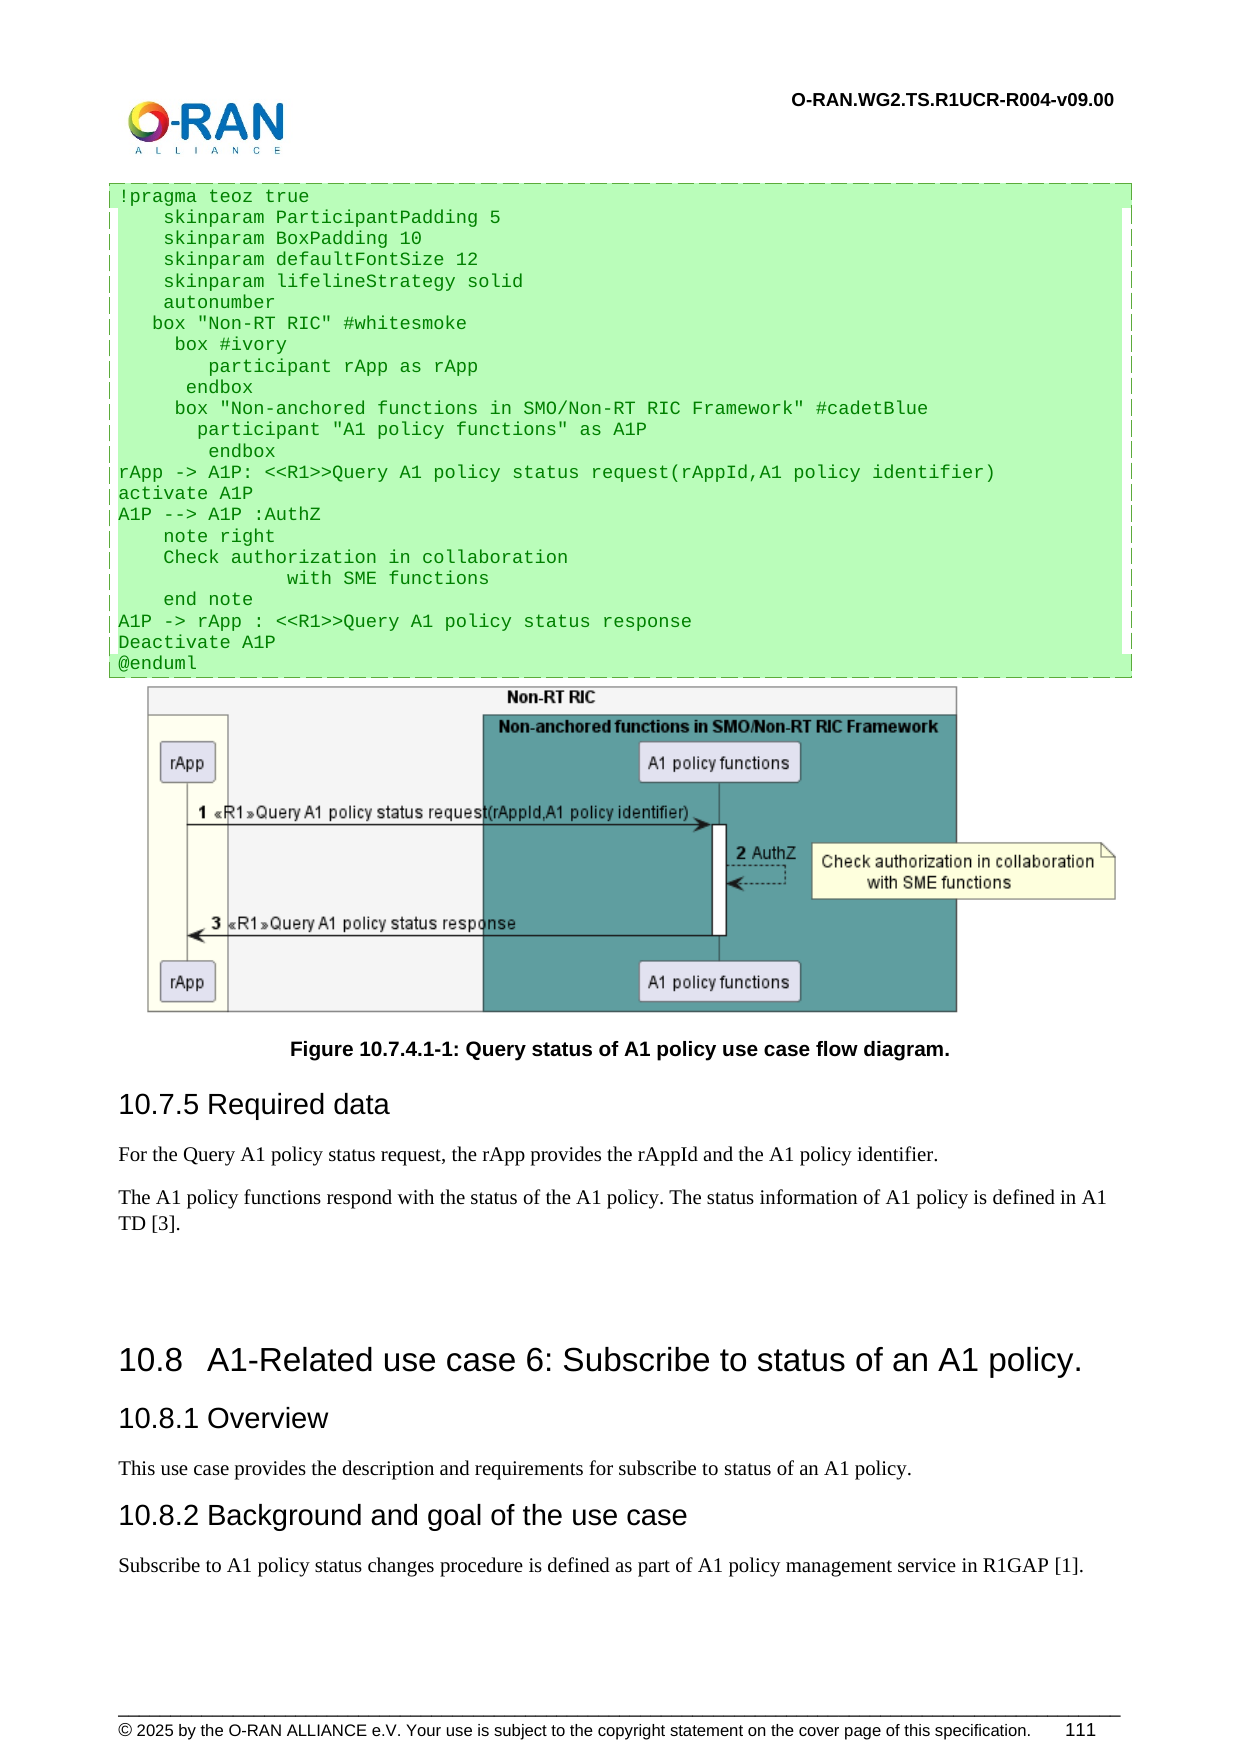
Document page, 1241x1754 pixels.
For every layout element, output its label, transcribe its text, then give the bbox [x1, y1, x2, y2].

subtitle 10.8.1 Overview [118, 1401, 1122, 1434]
text Check authorization in collaboration [118, 548, 1122, 569]
text rApp -> A1P: <<R1>>Query A1 policy status request(rAppId,A1 policy identifier) [118, 463, 1122, 484]
text Subscribe to A1 policy status changes procedure is defined as part of A1 policy management service in R1GAP [1]. [118, 1553, 1122, 1577]
picture [118, 88, 297, 165]
subtitle 10.8 A1-Related use case 6: Subscribe to status of an A1 policy. [118, 1341, 1122, 1379]
text Figure 10.7.4.1-1: Query status of A1 policy use case flow diagram. [118, 1036, 1122, 1060]
text A1P --> A1P :AuthZ [118, 505, 1122, 526]
text skinparam lifelineStrategy solid [118, 271, 1122, 293]
text skinparam defaultFontSize 12 [118, 250, 1122, 271]
text endbox [118, 441, 1122, 463]
text endbox [118, 378, 1122, 399]
text end note [118, 590, 1122, 611]
text box #ivory [118, 335, 1122, 356]
subtitle 10.7.5 Required data [118, 1087, 1122, 1121]
text The A1 policy functions respond with the status of the A1 policy. The status information of A1 policy is defined in A1 TD [3]. [118, 1185, 1122, 1235]
text note right [118, 526, 1122, 548]
text For the Query A1 policy status request, the rApp provides the rAppId and the A1 policy identifier. [118, 1142, 1122, 1166]
picture [118, 678, 1123, 1018]
text @enduml [109, 651, 1132, 678]
text skinparam ParticipantPadding 5 [118, 208, 1122, 229]
text autonumber [118, 293, 1122, 314]
text activate A1P [118, 484, 1122, 505]
text !pragma teoz true [109, 183, 1132, 208]
text box "Non-RT RIC" #whitesmoke [118, 314, 1122, 335]
text A1P -> rApp : <<R1>>Query A1 policy status response [118, 611, 1122, 633]
text participant "A1 policy functions" as A1P [118, 420, 1122, 441]
text This use case provides the description and requirements for subscribe to status of an A1 policy. [118, 1456, 1122, 1480]
text box "Non-anchored functions in SMO/Non-RT RIC Framework" #cadetBlue [118, 399, 1122, 420]
text skinparam BoxPadding 10 [118, 229, 1122, 250]
text with SME functions [118, 569, 1122, 590]
subtitle 10.8.2 Background and goal of the use case [118, 1498, 1122, 1532]
text participant rApp as rApp [118, 356, 1122, 378]
text Deactivate A1P [118, 633, 1122, 651]
